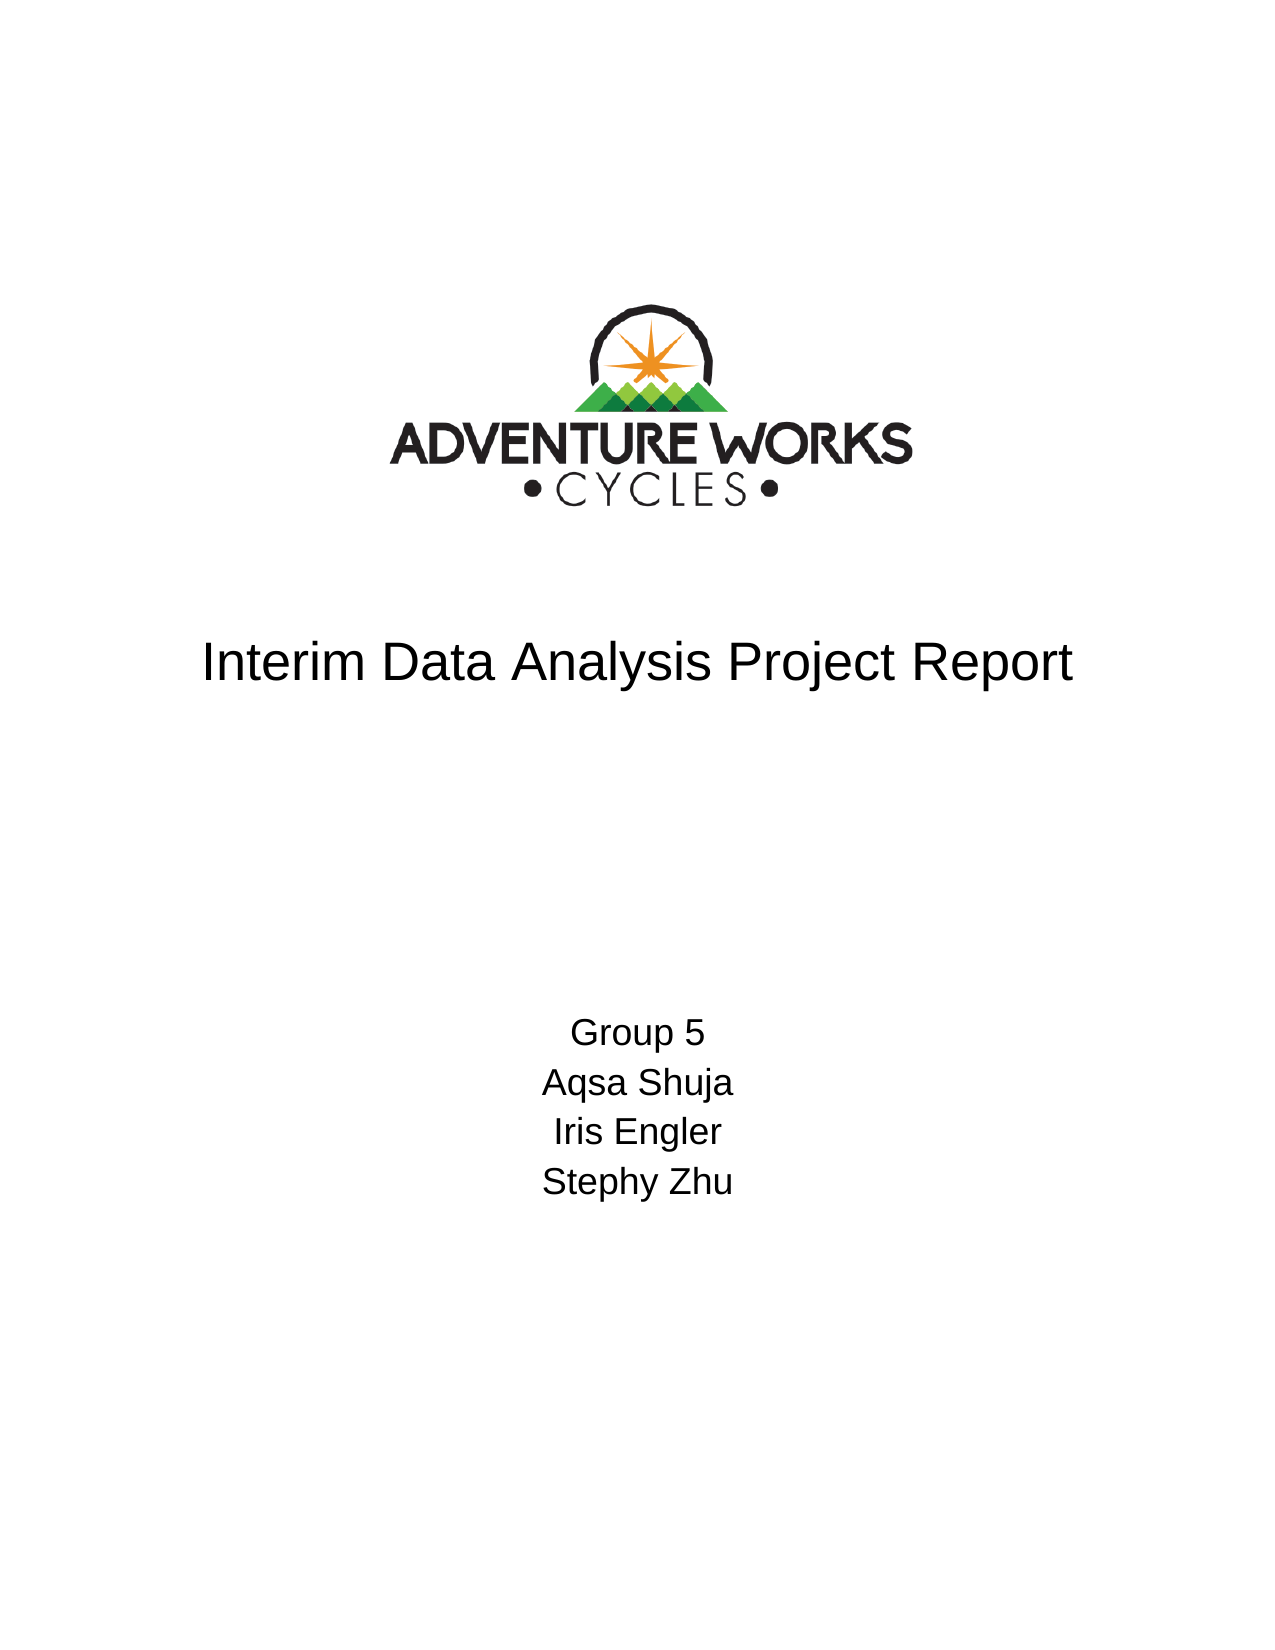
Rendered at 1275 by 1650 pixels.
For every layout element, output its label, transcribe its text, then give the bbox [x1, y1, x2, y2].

title Interim Data Analysis Project Report [150, 629, 1125, 692]
picture [150, 249, 1125, 593]
text Iris Engler [150, 1109, 1125, 1152]
text Aqsa Shuja [150, 1060, 1125, 1103]
text Stephy Zhu [150, 1159, 1125, 1202]
text Group 5 [150, 1010, 1125, 1053]
